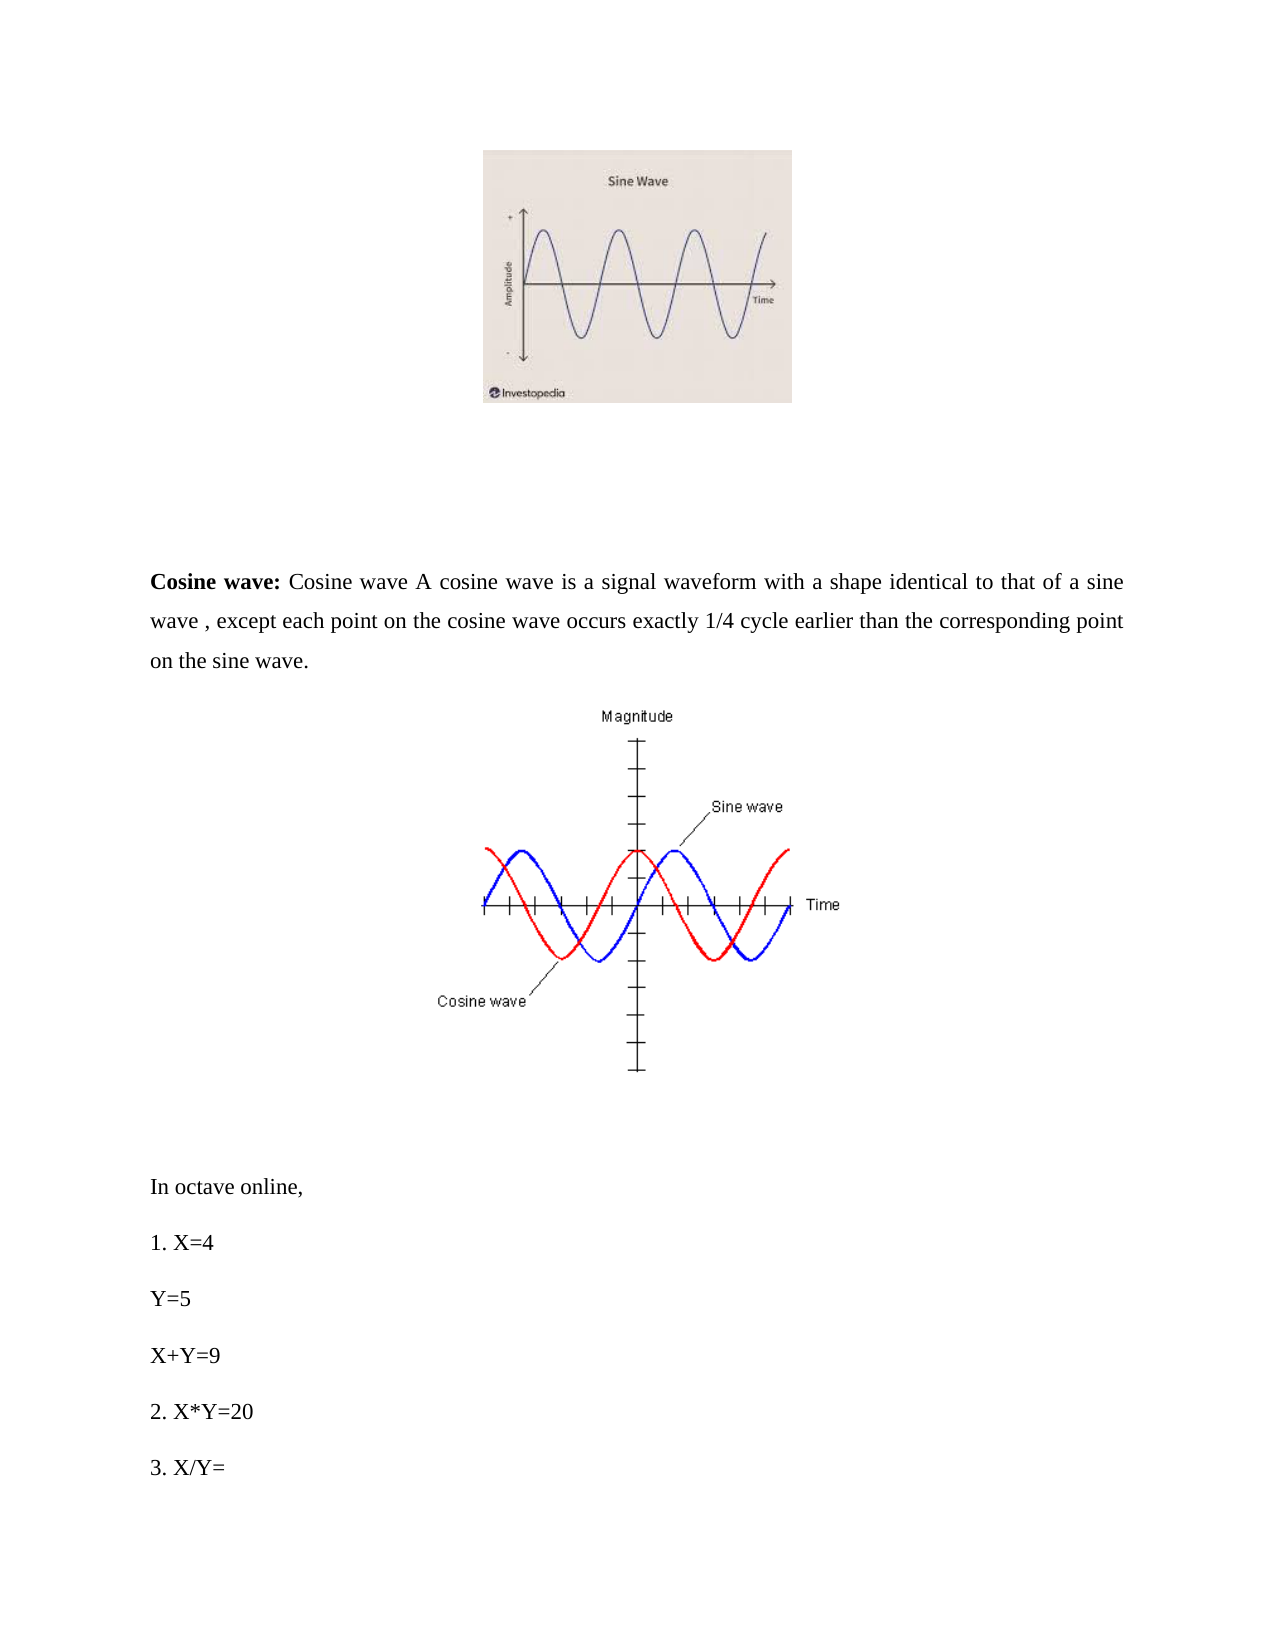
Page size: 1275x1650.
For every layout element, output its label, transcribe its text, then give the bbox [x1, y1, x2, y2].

text Y=5 [150, 1286, 1125, 1312]
text 1. X=4 [150, 1229, 1125, 1256]
text 3. X/Y= [150, 1454, 1125, 1480]
text 2. X*Y=20 [150, 1398, 1125, 1424]
text Cosine wave: Cosine wave A cosine wave is a signal waveform with a shape identical to that of a sine wave , except each point on the cosine wave occurs exactly 1/4 cycle earlier than the corresponding point on the sine wave. [150, 568, 1125, 673]
text In octave online, [150, 1173, 1125, 1199]
text X+Y=9 [150, 1342, 1125, 1368]
